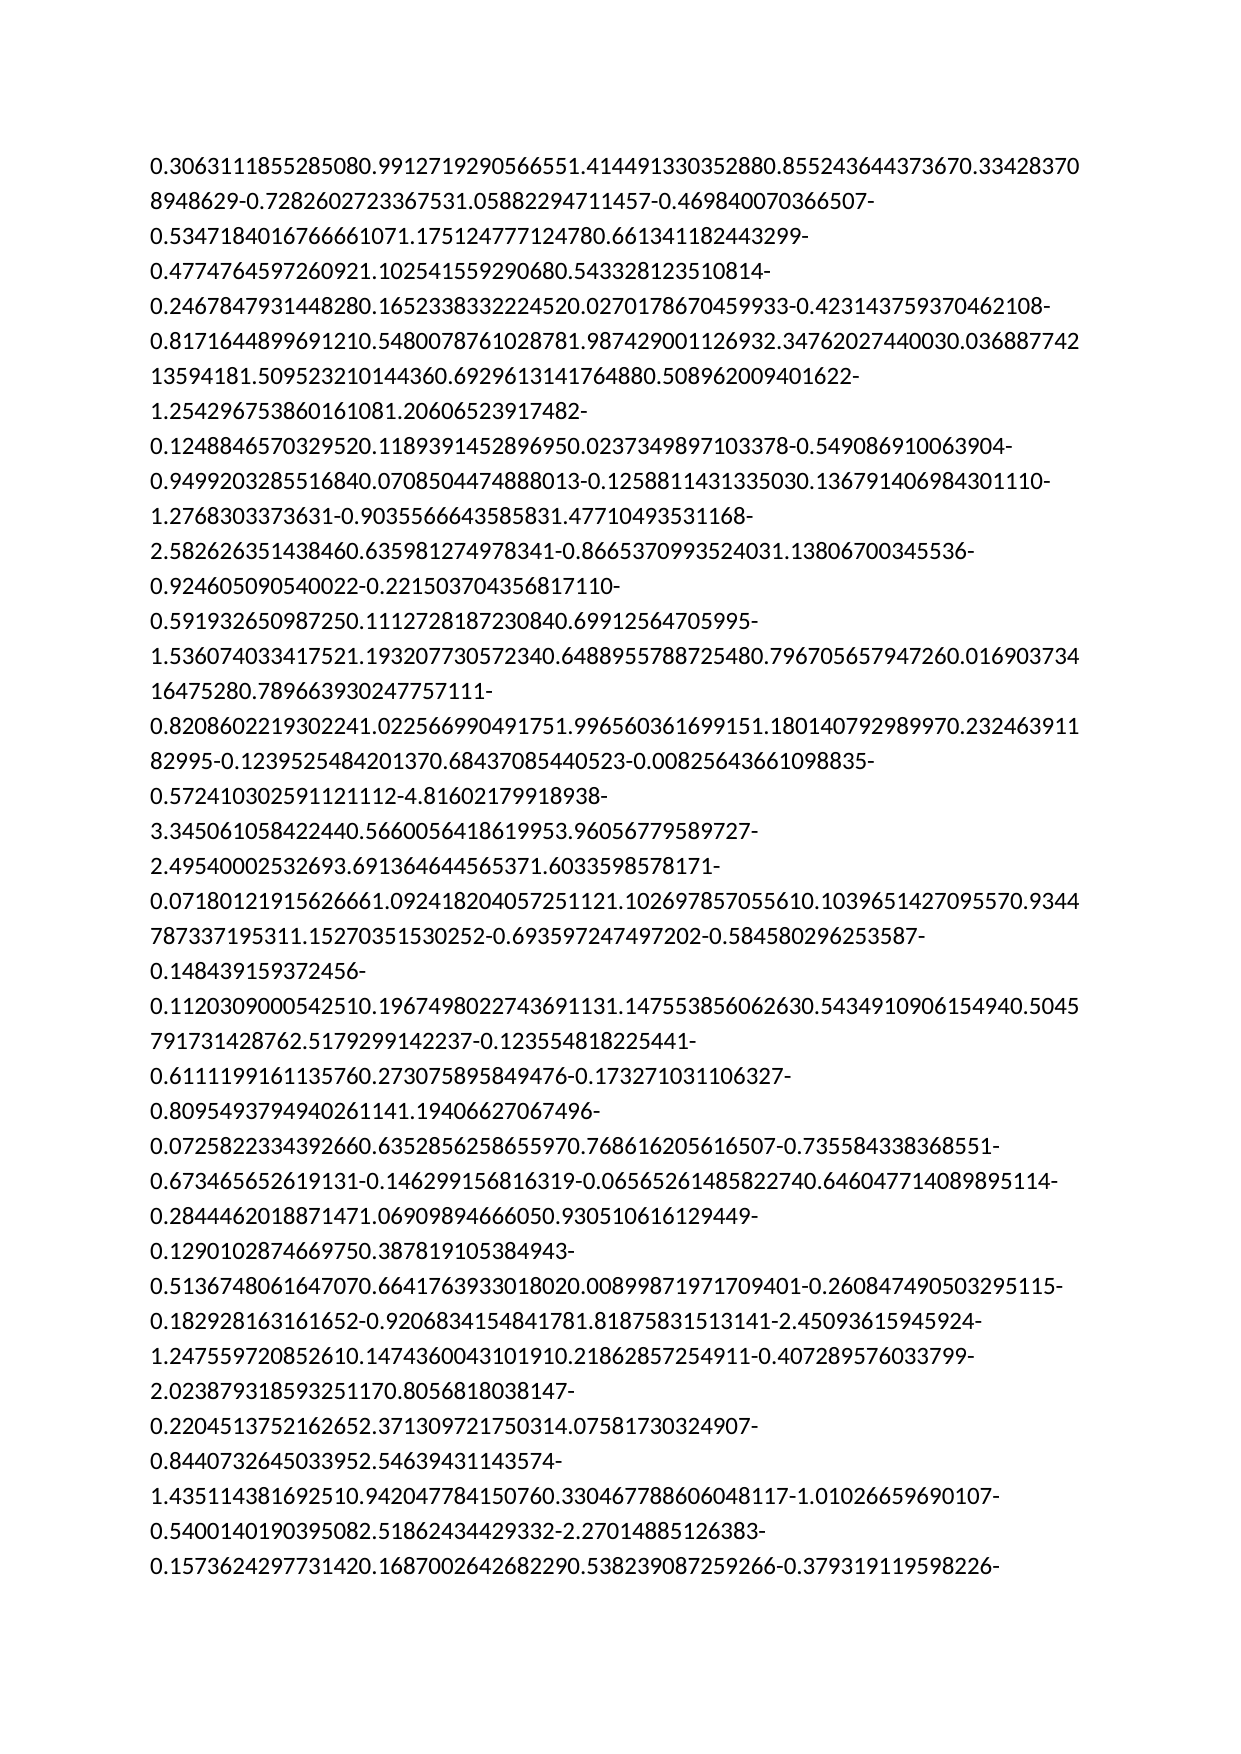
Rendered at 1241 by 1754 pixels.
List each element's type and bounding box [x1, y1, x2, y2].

text [150, 150, 1090, 1581]
